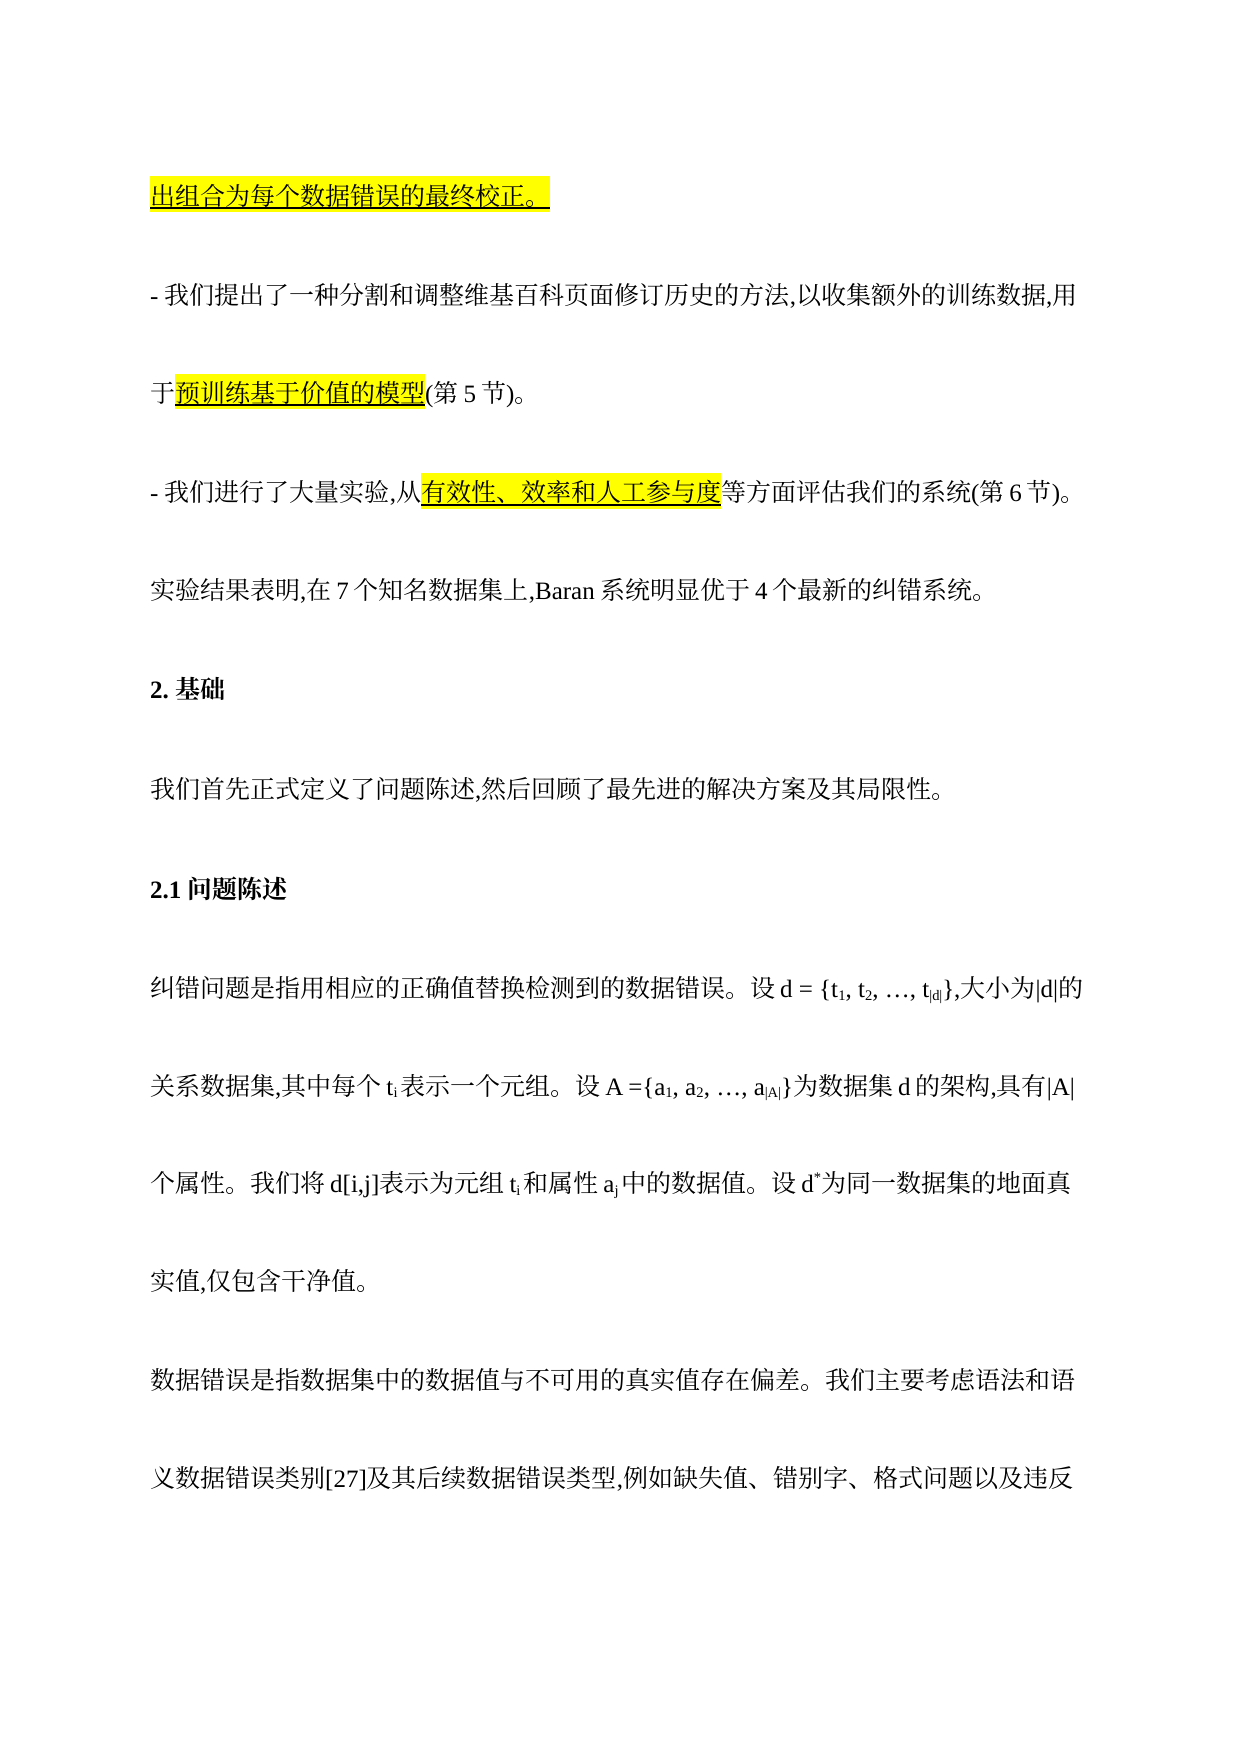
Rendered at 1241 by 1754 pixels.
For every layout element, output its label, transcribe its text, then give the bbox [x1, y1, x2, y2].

text - 我们进行了大量实验,从有效性、效率和人工参与度等方面评估我们的系统(第6节)。实验结果表明,在7个知名数据集上,Baran系统明显优于4个最新的纠错系统。 [150, 459, 1090, 621]
text 2. 基础 [150, 656, 1090, 721]
text 纠错问题是指用相应的正确值替换检测到的数据错误。设d = {t1, t2, …, t|d|},大小为|d|的关系数据集,其中每个ti表示一个元组。设A ={a1, a2, …, a|A|}为数据集d的架构,具有|A|个属性。我们将d[i,j]表示为元组ti和属性aj中的数据值。设d*为同一数据集的地面真实值,仅包含干净值。 [150, 954, 1090, 1312]
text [150, 1347, 1090, 1509]
text 2.1 问题陈述 [150, 855, 1090, 920]
text - 我们提出了一种分割和调整维基百科页面修订历史的方法,以收集额外的训练数据,用于预训练基于价值的模型(第5节)。 [150, 262, 1090, 424]
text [150, 162, 1090, 227]
text 我们首先正式定义了问题陈述,然后回顾了最先进的解决方案及其局限性。 [150, 755, 1090, 820]
